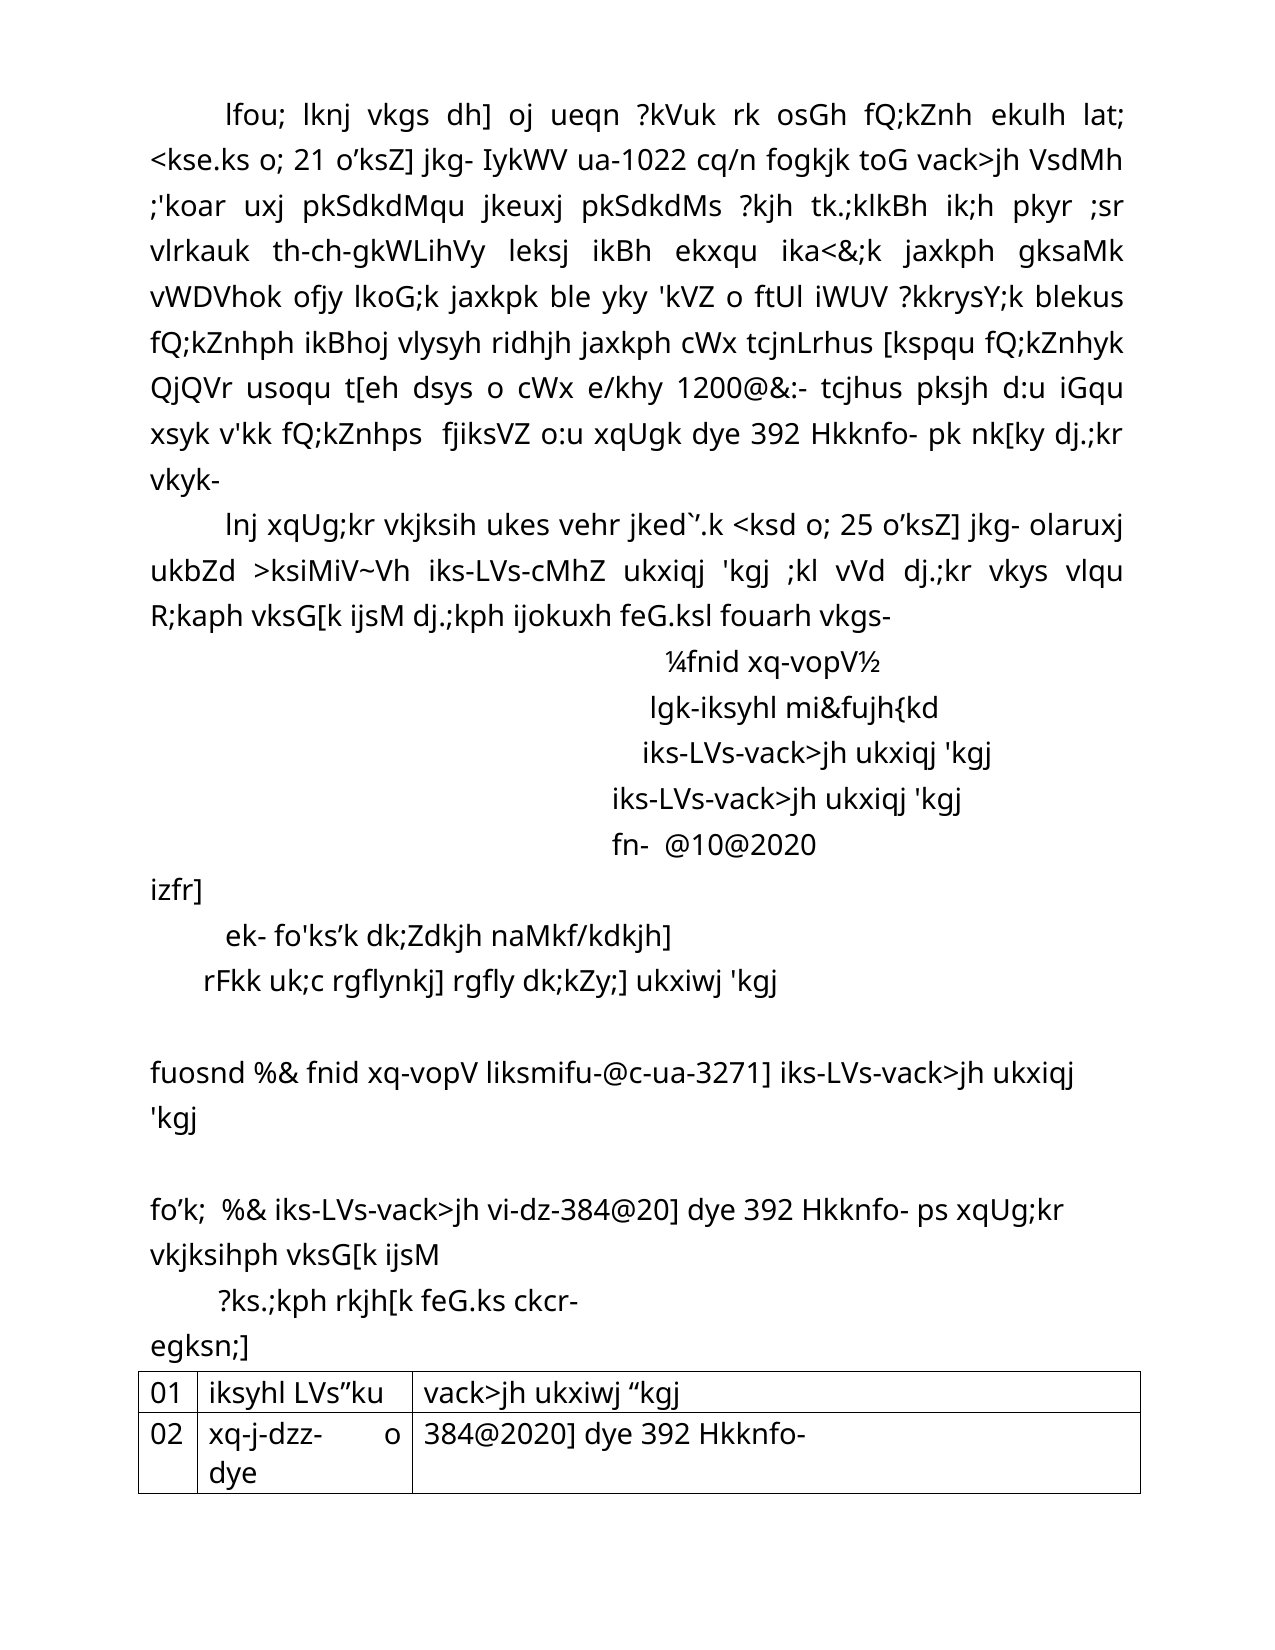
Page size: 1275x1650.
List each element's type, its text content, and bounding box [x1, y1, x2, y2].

text iks-LVs-vack>jh ukxiqj 'kgj [150, 732, 1125, 772]
text lnj xqUg;kr vkjksih ukes vehr jked`’.k <ksd o; 25 o’ksZ] jkg- olaruxj ukbZd >ksiMiV~Vh iks-LVs-cMhZ ukxiqj 'kgj ;kl vVd dj.;kr vkys vlqu R;kaph vksG[k ijsM dj.;kph ijokuxh feG.ksl fouarh vkgs- [150, 504, 1125, 635]
text egksn;] [150, 1326, 1125, 1365]
text ?ks.;kph rkjh[k feG.ks ckcr- [150, 1280, 1125, 1320]
text fn- @10@2020 [150, 824, 1125, 863]
text rFkk uk;c rgflynkj] rgfly dk;kZy;] ukxiwj 'kgj [150, 961, 1125, 1000]
text lfou; lknj vkgs dh] oj ueqn ?kVuk rk osGh fQ;kZnh ekulh lat; <kse.ks o; 21 o’ksZ] jkg- IykWV ua-1022 cq/n fogkjk toG vack>jh VsdMh ;'koar uxj pkSdkdMqu jkeuxj pkSdkdMs ?kjh tk.;klkBh ik;h pkyr ;sr vlrkauk th-ch-gkWLihVy leksj ikBh ekxqu ika<&;k jaxkph gksaMk vWDVhok ofjy lkoG;k jaxkpk ble yky 'kVZ o ftUl iWUV ?kkrysY;k blekus fQ;kZnhph ikBhoj vlysyh ridhjh jaxkph cWx tcjnLrhus [kspqu fQ;kZnhyk QjQVr usoqu t[eh dsys o cWx e/khy 1200@&:- tcjhus pksjh d:u iGqu xsyk v'kk fQ;kZnhps fjiksVZ o:u xqUgk dye 392 Hkknfo- pk nk[ky dj.;kr vkyk- [150, 94, 1125, 498]
text iks-LVs-vack>jh ukxiqj 'kgj [150, 778, 1125, 818]
table_cell 384@2020] dye 392 Hkknfo- [413, 1413, 1140, 1492]
text izfr] [150, 869, 1125, 909]
table_header vack>jh ukxiwj “kgj [413, 1372, 1140, 1412]
table_header iksyhl LVs”ku [198, 1372, 412, 1412]
table_cell 02 [139, 1413, 197, 1492]
text fo’k; %& iks-LVs-vack>jh vi-dz-384@20] dye 392 Hkknfo- ps xqUg;kr vkjksihph vksG[k ijsM [150, 1189, 1125, 1274]
table_header 01 [139, 1372, 197, 1412]
text fuosnd %& fnid xq-vopV liksmifu-@c-ua-3271] iks-LVs-vack>jh ukxiqj 'kgj [150, 1052, 1125, 1137]
table_cell xq-j-dzz- o dye [198, 1413, 412, 1492]
text ¼fnid xq-vopV½ [150, 641, 1125, 681]
text lgk-iksyhl mi&fujh{kd [150, 687, 1125, 727]
text ek- fo'ks’k dk;Zdkjh naMkf/kdkjh] [150, 915, 1125, 955]
